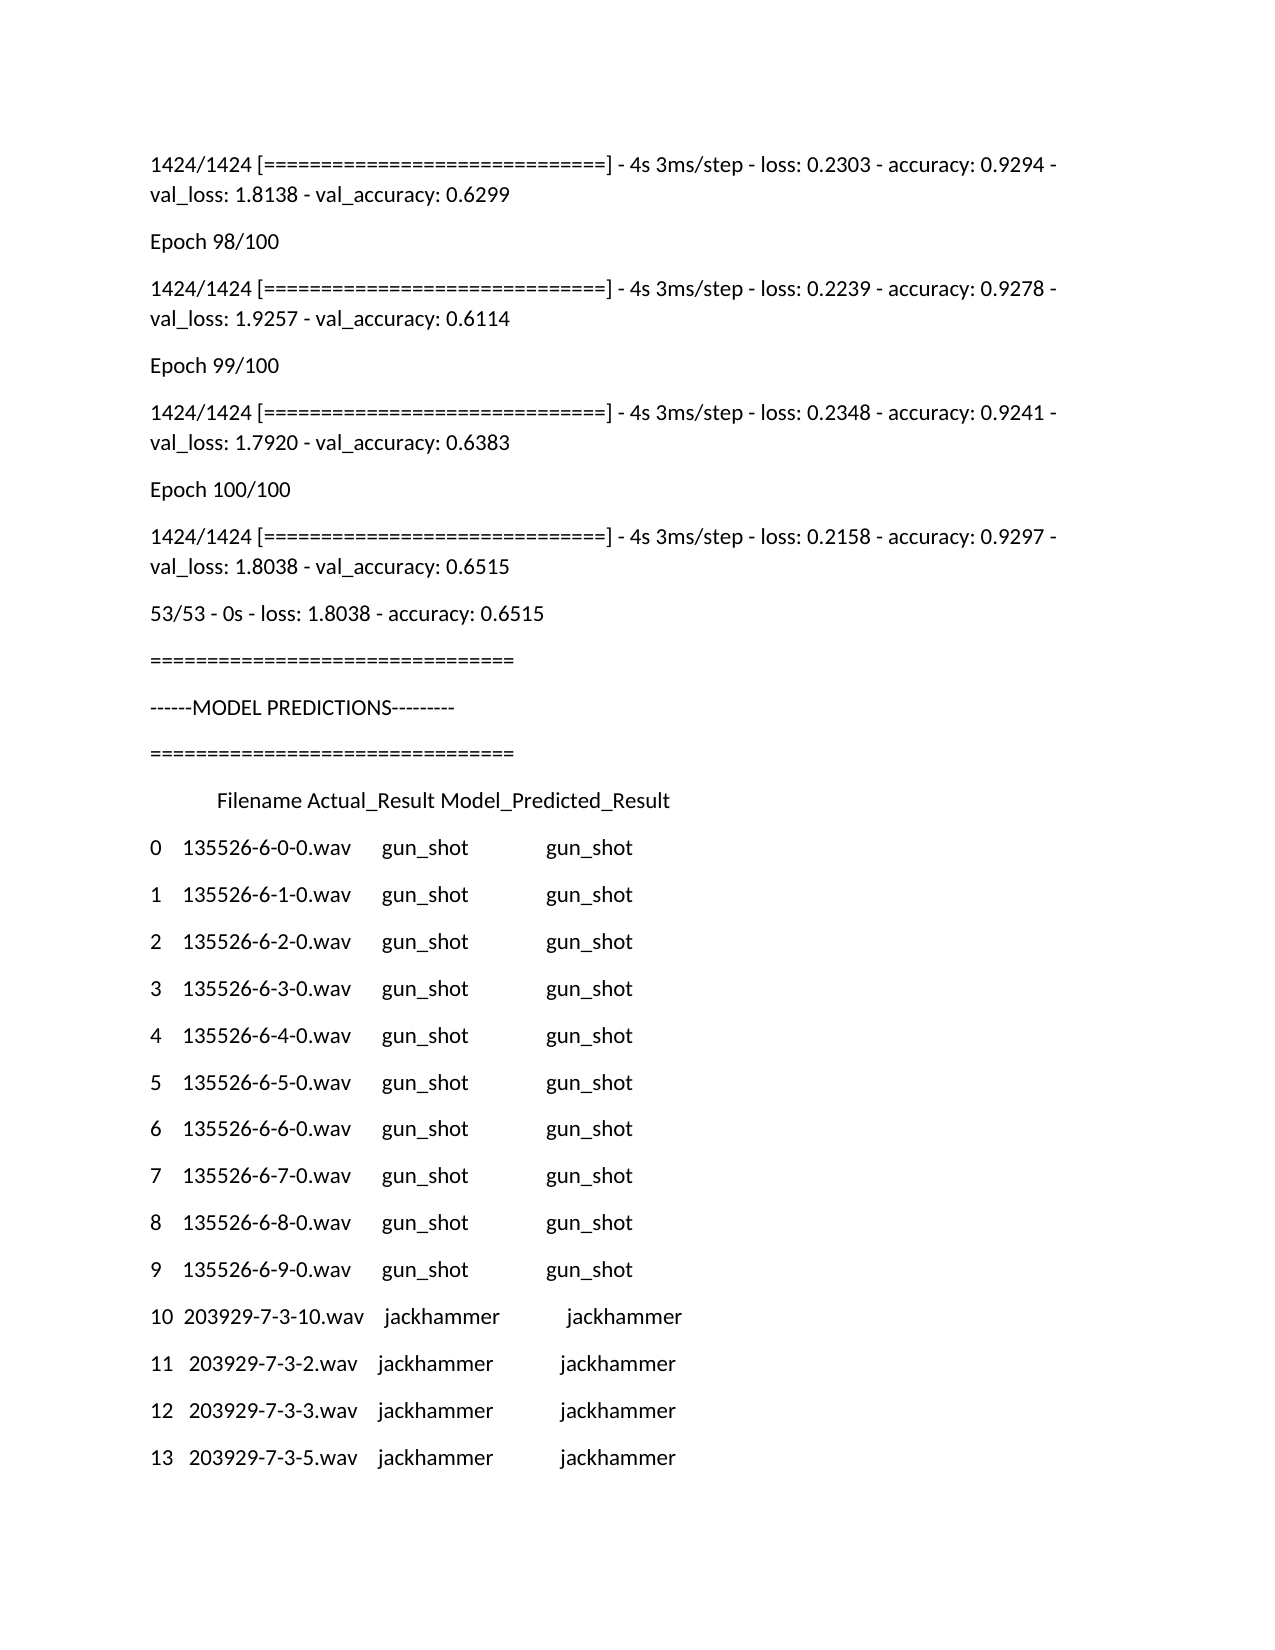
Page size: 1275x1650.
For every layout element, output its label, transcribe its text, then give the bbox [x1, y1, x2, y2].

text Epoch 98/100 [150, 227, 1125, 255]
text 7 135526-6-7-0.wav gun_shot gun_shot [150, 1161, 1125, 1189]
text ------MODEL PREDICTIONS--------- [150, 693, 1125, 721]
text ================================ [150, 739, 1125, 768]
text 10 203929-7-3-10.wav jackhammer jackhammer [150, 1302, 1125, 1330]
text 1424/1424 [==============================] - 4s 3ms/step - loss: 0.2348 - accuracy: 0.9241 - val_loss: 1.7920 - val_accuracy: 0.6383 [150, 398, 1125, 456]
text Epoch 99/100 [150, 351, 1125, 379]
text 1424/1424 [==============================] - 4s 3ms/step - loss: 0.2303 - accuracy: 0.9294 - val_loss: 1.8138 - val_accuracy: 0.6299 [150, 150, 1125, 208]
text 12 203929-7-3-3.wav jackhammer jackhammer [150, 1396, 1125, 1424]
text 53/53 - 0s - loss: 1.8038 - accuracy: 0.6515 [150, 599, 1125, 627]
text 1424/1424 [==============================] - 4s 3ms/step - loss: 0.2239 - accuracy: 0.9278 - val_loss: 1.9257 - val_accuracy: 0.6114 [150, 274, 1125, 332]
text ================================ [150, 646, 1125, 674]
text 4 135526-6-4-0.wav gun_shot gun_shot [150, 1021, 1125, 1049]
text 2 135526-6-2-0.wav gun_shot gun_shot [150, 927, 1125, 955]
text 8 135526-6-8-0.wav gun_shot gun_shot [150, 1208, 1125, 1236]
text 1 135526-6-1-0.wav gun_shot gun_shot [150, 880, 1125, 908]
text 0 135526-6-0-0.wav gun_shot gun_shot [150, 833, 1125, 861]
text 9 135526-6-9-0.wav gun_shot gun_shot [150, 1255, 1125, 1283]
text 13 203929-7-3-5.wav jackhammer jackhammer [150, 1443, 1125, 1471]
text Epoch 100/100 [150, 475, 1125, 503]
text 3 135526-6-3-0.wav gun_shot gun_shot [150, 974, 1125, 1002]
text 5 135526-6-5-0.wav gun_shot gun_shot [150, 1068, 1125, 1096]
text 1424/1424 [==============================] - 4s 3ms/step - loss: 0.2158 - accuracy: 0.9297 - val_loss: 1.8038 - val_accuracy: 0.6515 [150, 522, 1125, 580]
text Filename Actual_Result Model_Predicted_Result [150, 786, 1125, 814]
text 11 203929-7-3-2.wav jackhammer jackhammer [150, 1349, 1125, 1377]
text 6 135526-6-6-0.wav gun_shot gun_shot [150, 1114, 1125, 1143]
